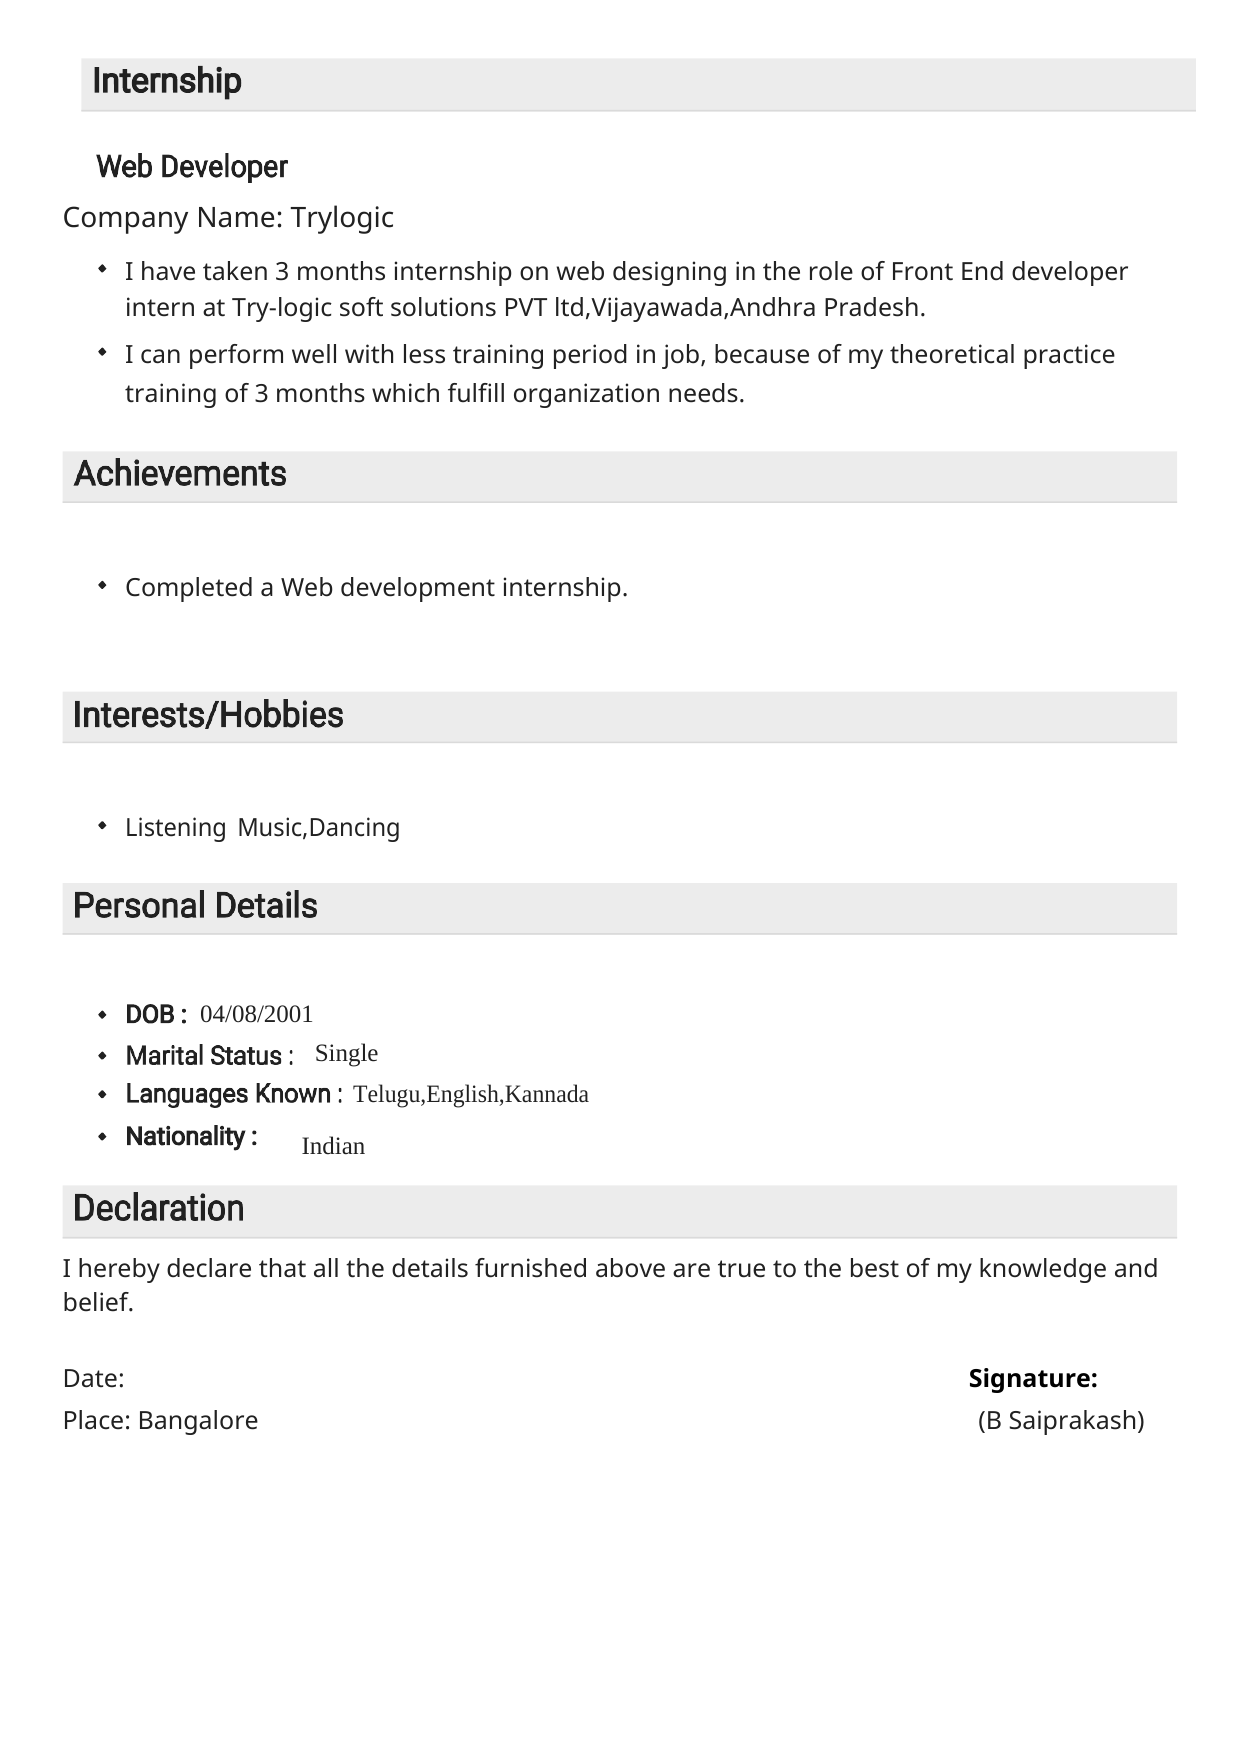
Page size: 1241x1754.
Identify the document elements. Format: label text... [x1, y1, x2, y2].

text I have taken 3 months internship on web designing in the role of Front End developer intern at Try-logic soft solutions PVT ltd,Vijayawada,Andhra Pradesh. [125, 253, 1157, 324]
text Completed a Web development internship. [125, 570, 1190, 604]
picture [96, 153, 288, 183]
text I hereby declare that all the details furnished above are true to the best of my knowledge and belief. [62, 1193, 1190, 1319]
text I can perform well with less training period in job, because of my theoretical practice training of 3 months which fulﬁll organization needs. [125, 336, 1177, 410]
text Listening Music,Dancing [125, 810, 1190, 844]
picture [75, 890, 317, 918]
text Date: Signature: [62, 1361, 1190, 1395]
text Place: Bangalore (B Saiprakash) [62, 1403, 1190, 1437]
text Telugu,English,Kannada [52, 1079, 615, 1108]
picture [75, 699, 343, 729]
text 04/08/2001 [125, 999, 1190, 1028]
picture [73, 458, 286, 486]
text Single [52, 1038, 1190, 1067]
text Indian [52, 1131, 615, 1160]
subtitle Company Name: Trylogic [62, 197, 1190, 236]
